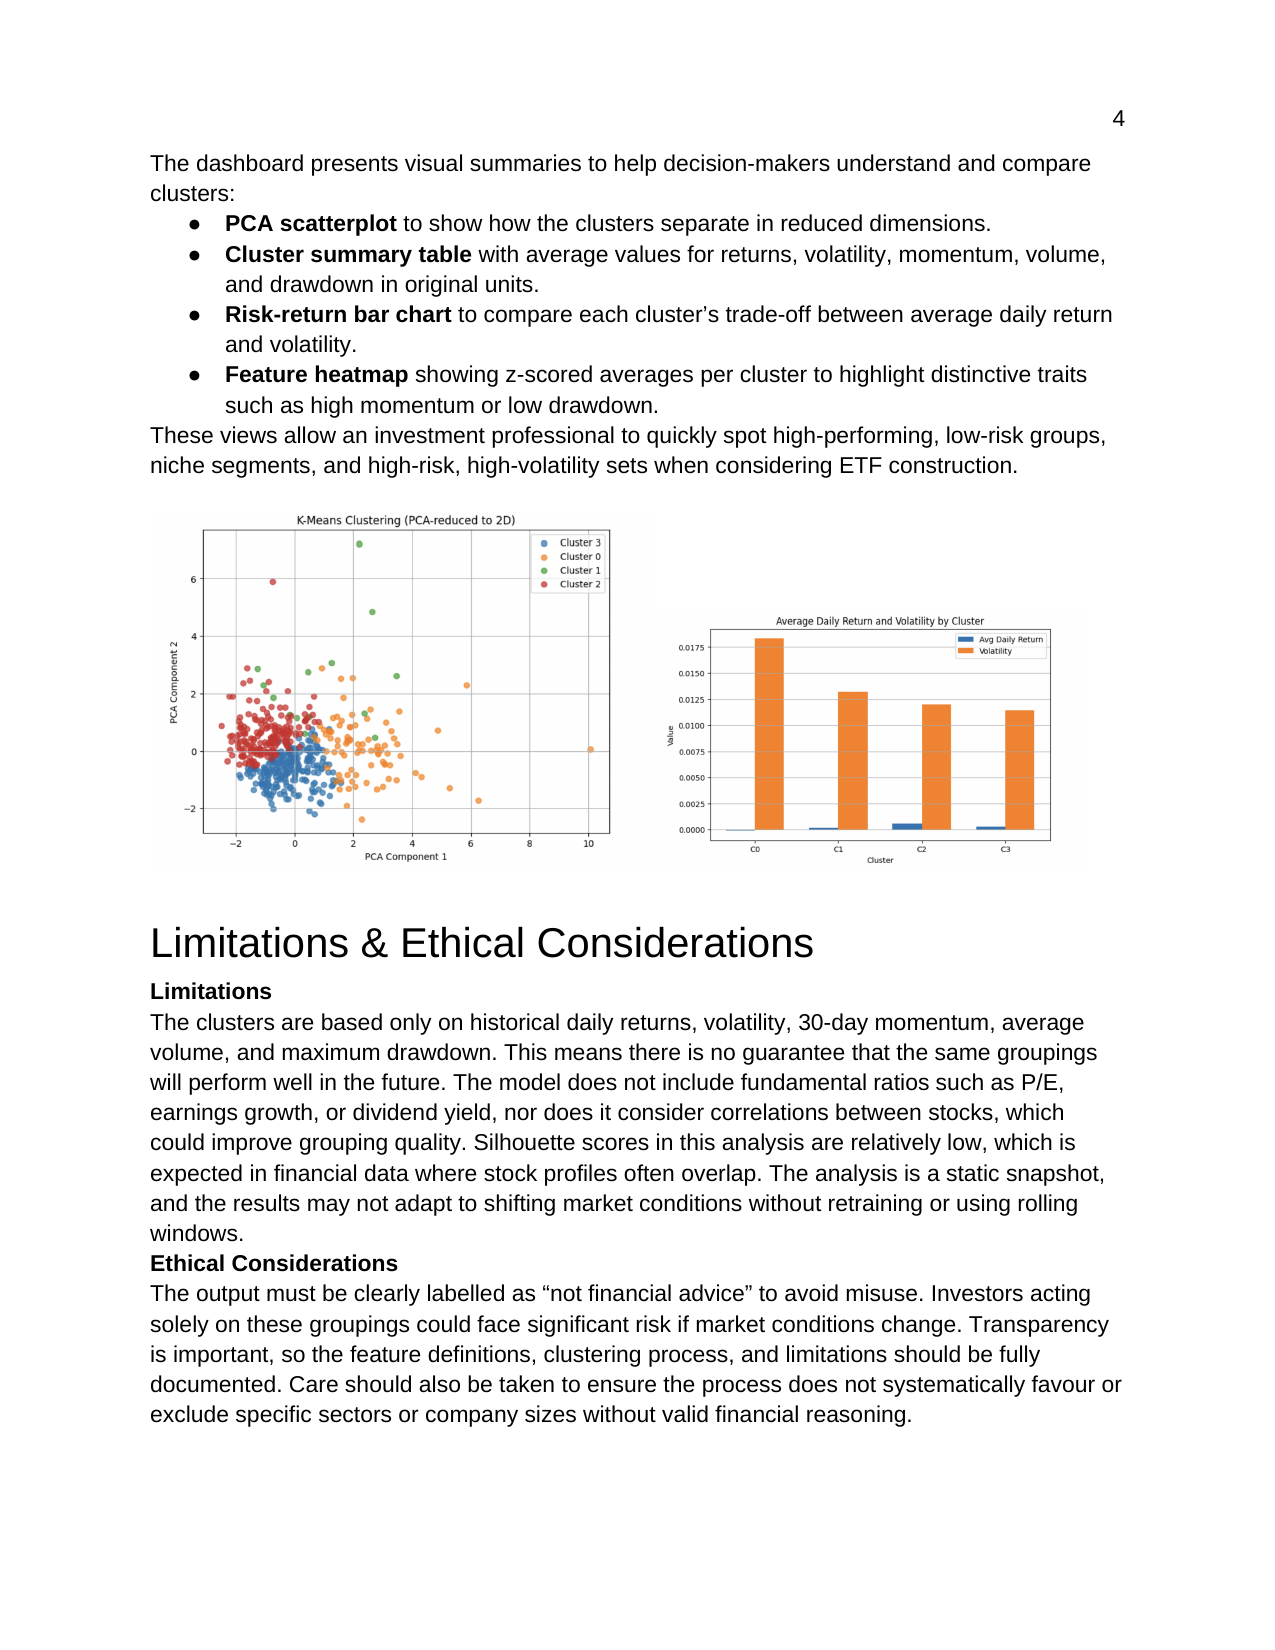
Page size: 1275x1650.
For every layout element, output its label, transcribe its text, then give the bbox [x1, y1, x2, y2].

text Ethical Considerations [150, 1250, 1125, 1277]
text The output must be clearly labelled as “not financial advice” to avoid misuse. Investors acting solely on these groupings could face significant risk if market conditions change. Transparency is important, so the feature definitions, clustering process, and limitations should be fully documented. Care should also be taken to ensure the process does not systematically favour or exclude specific sectors or company sizes without valid financial reasoning. [150, 1280, 1125, 1428]
text These views allow an investment professional to quickly spot high-performing, low-risk groups, niche segments, and high-risk, high-volatility sets when considering ETF construction. [150, 422, 1125, 478]
picture [150, 512, 1088, 873]
text The clusters are based only on historical daily returns, volatility, 30-day momentum, average volume, and maximum drawdown. This means there is no guarantee that the same groupings will perform well in the future. The model does not include fundamental ratios such as P/E, earnings growth, or dividend yield, nor does it consider correlations between stocks, which could improve grouping quality. Silhouette scores in this analysis are relatively low, which is expected in financial data where stock profiles often overlap. The analysis is a static snapshot, and the results may not adapt to shifting market conditions without retraining or using rolling windows. [150, 1008, 1125, 1246]
list Risk-return bar chart to compare each cluster’s trade-off between average daily return and volatility. [187, 301, 1125, 358]
list Cluster summary table with average values for returns, volatility, momentum, volume, and drawdown in original units. [187, 241, 1125, 297]
list PCA scatterplot to show how the clusters separate in reduced dimensions. [187, 210, 1125, 237]
text The dashboard presents visual summaries to help decision-makers understand and compare clusters: [150, 150, 1125, 207]
text Limitations [150, 978, 1125, 1005]
list Feature heatmap showing z-scored averages per cluster to highlight distinctive traits such as high momentum or low drawdown. [187, 361, 1125, 418]
subtitle Limitations & Ethical Considerations [150, 918, 1125, 966]
